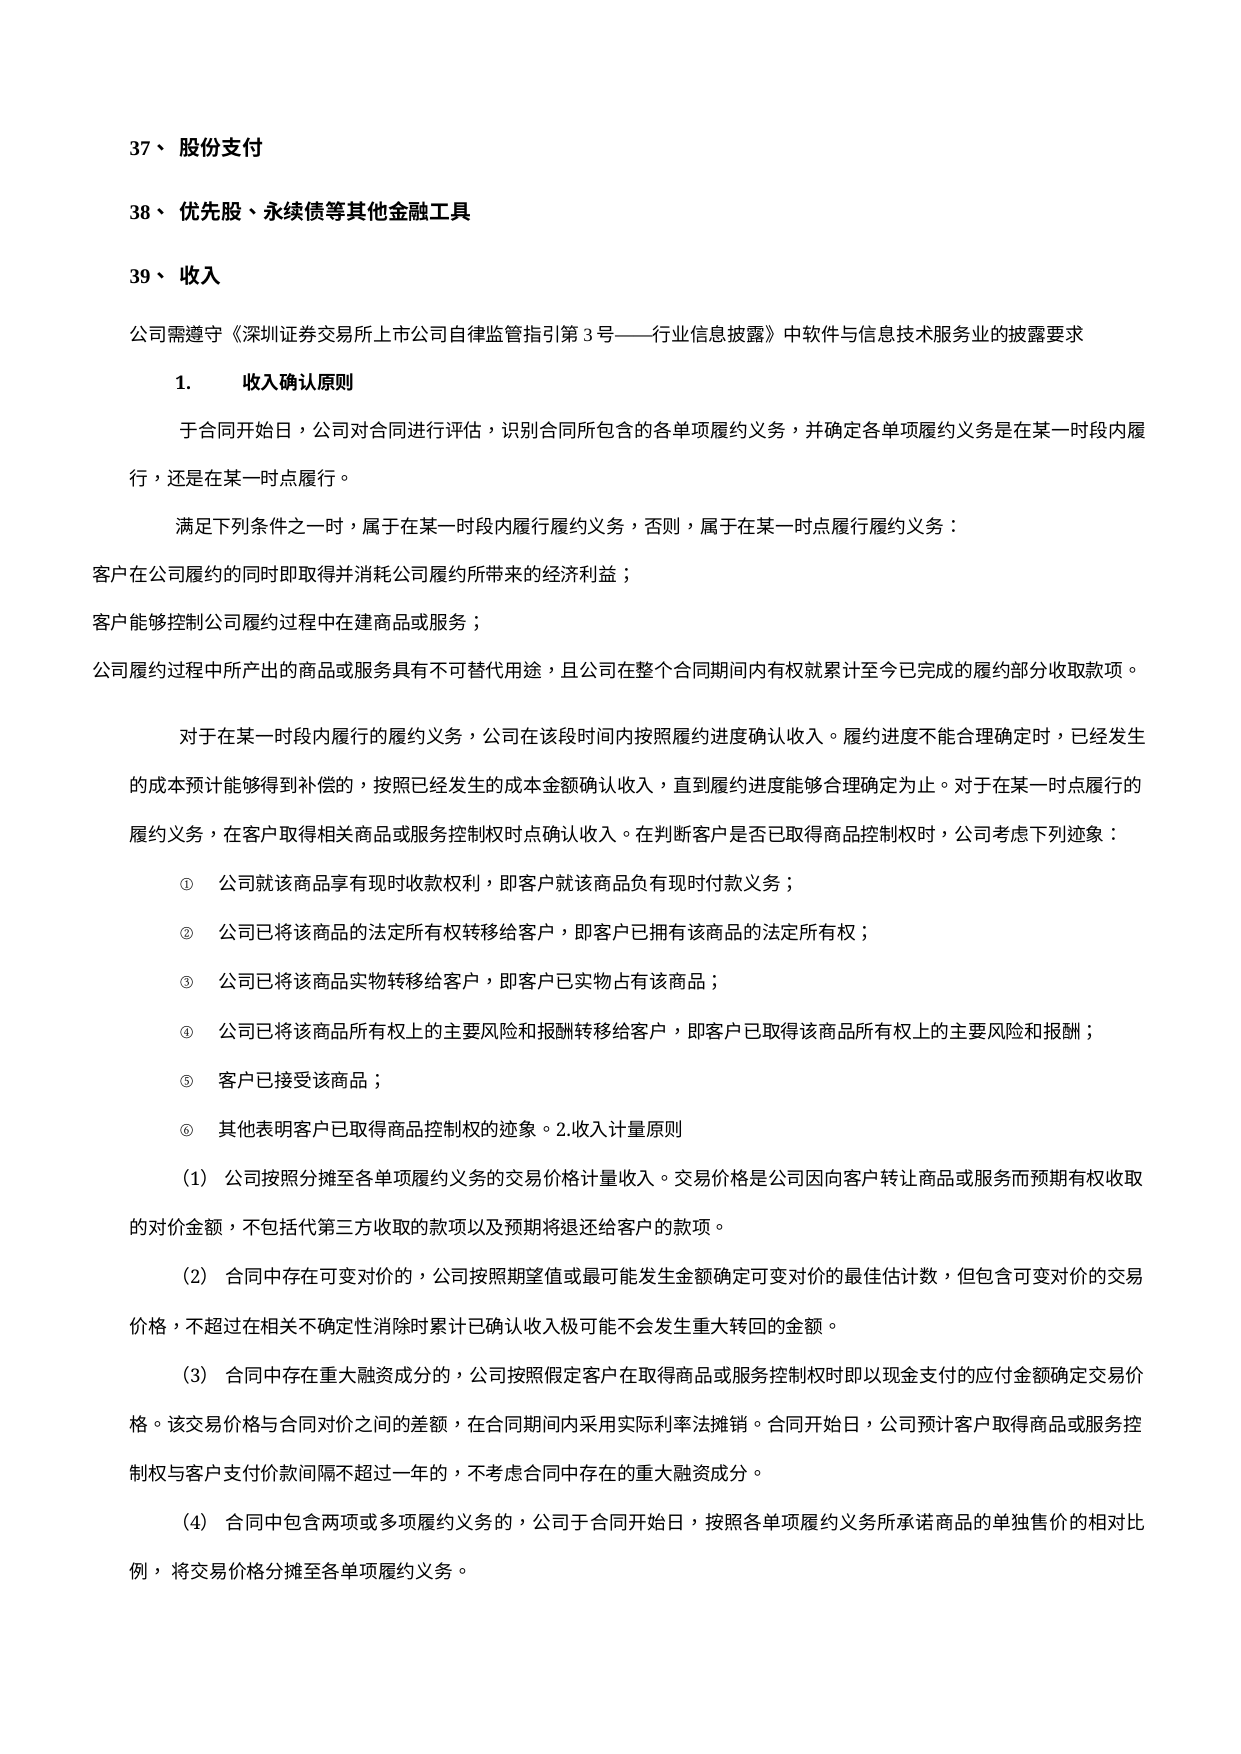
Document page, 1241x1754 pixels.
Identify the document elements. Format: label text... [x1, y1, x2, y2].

list 公司已将该商品的法定所有权转移给客户，即客户已拥有该商品的法定所有权； [92, 900, 1146, 949]
text 客户能够控制公司履约过程中在建商品或服务； [92, 591, 1146, 639]
text 客户在公司履约的同时即取得并消耗公司履约所带来的经济利益； [92, 543, 1146, 591]
text 于合同开始日，公司对合同进行评估，识别合同所包含的各单项履约义务，并确定各单项履约义务是在某一时段内履 行，还是在某一时点履行。 [129, 399, 1146, 495]
subtitle 39、 收入 [92, 261, 1146, 289]
text （3） 合同中存在重大融资成分的，公司按照假定客户在取得商品或服务控制权时即以现金支付的应付金额确定交易价 格。该交易价格与合同对价之间的差额，在合同期间内采用实际利率法摊销。合同开始日，公司预计客户取得商品或服务控 制权与客户支付价款间隔不超过一年的，不考虑合同中存在的重大融资成分。 [129, 1343, 1146, 1490]
list 公司已将该商品所有权上的主要风险和报酬转移给客户，即客户已取得该商品所有权上的主要风险和报酬； [92, 999, 1146, 1048]
list 客户已接受该商品； [92, 1048, 1146, 1097]
text 公司履约过程中所产出的商品或服务具有不可替代用途，且公司在整个合同期间内有权就累计至今已完成的履约部分收取款项。 [92, 639, 1146, 687]
list 公司就该商品享有现时收款权利，即客户就该商品负有现时付款义务； [92, 851, 1146, 900]
subtitle 37、 股份支付 [92, 133, 1146, 162]
text （2） 合同中存在可变对价的，公司按照期望值或最可能发生金额确定可变对价的最佳估计数，但包含可变对价的交易 价格，不超过在相关不确定性消除时累计已确认收入极可能不会发生重大转回的金额。 [129, 1244, 1146, 1343]
text （1） 公司按照分摊至各单项履约义务的交易价格计量收入。交易价格是公司因向客户转让商品或服务而预期有权收取 的对价金额，不包括代第三方收取的款项以及预期将退还给客户的款项。 [129, 1146, 1146, 1244]
list 公司已将该商品实物转移给客户，即客户已实物占有该商品； [92, 949, 1146, 999]
text 公司需遵守《深圳证券交易所上市公司自律监管指引第3号——行业信息披露》中软件与信息技术服务业的披露要求 [92, 302, 1146, 351]
list 其他表明客户已取得商品控制权的迹象。2.收入计量原则 [92, 1097, 1146, 1146]
text 满足下列条件之一时，属于在某一时段内履行履约义务，否则，属于在某一时点履行履约义务： [92, 495, 1146, 543]
text （4） 合同中包含两项或多项履约义务的，公司于合同开始日，按照各单项履约义务所承诺商品的单独售价的相对比例， 将交易价格分摊至各单项履约义务。 [129, 1490, 1146, 1589]
text 对于在某一时段内履行的履约义务，公司在该段时间内按照履约进度确认收入。履约进度不能合理确定时，已经发生 的成本预计能够得到补偿的，按照已经发生的成本金额确认收入，直到履约进度能够合理确定为止。对于在某一时点履行的 履约义务，在客户取得相关商品或服务控制权时点确认收入。在判断客户是否已取得商品控制权时，公司考虑下列迹象： [129, 704, 1146, 851]
subtitle 38、 优先股、永续债等其他金融工具 [92, 197, 1146, 225]
list 收入确认原则 [92, 351, 1146, 399]
